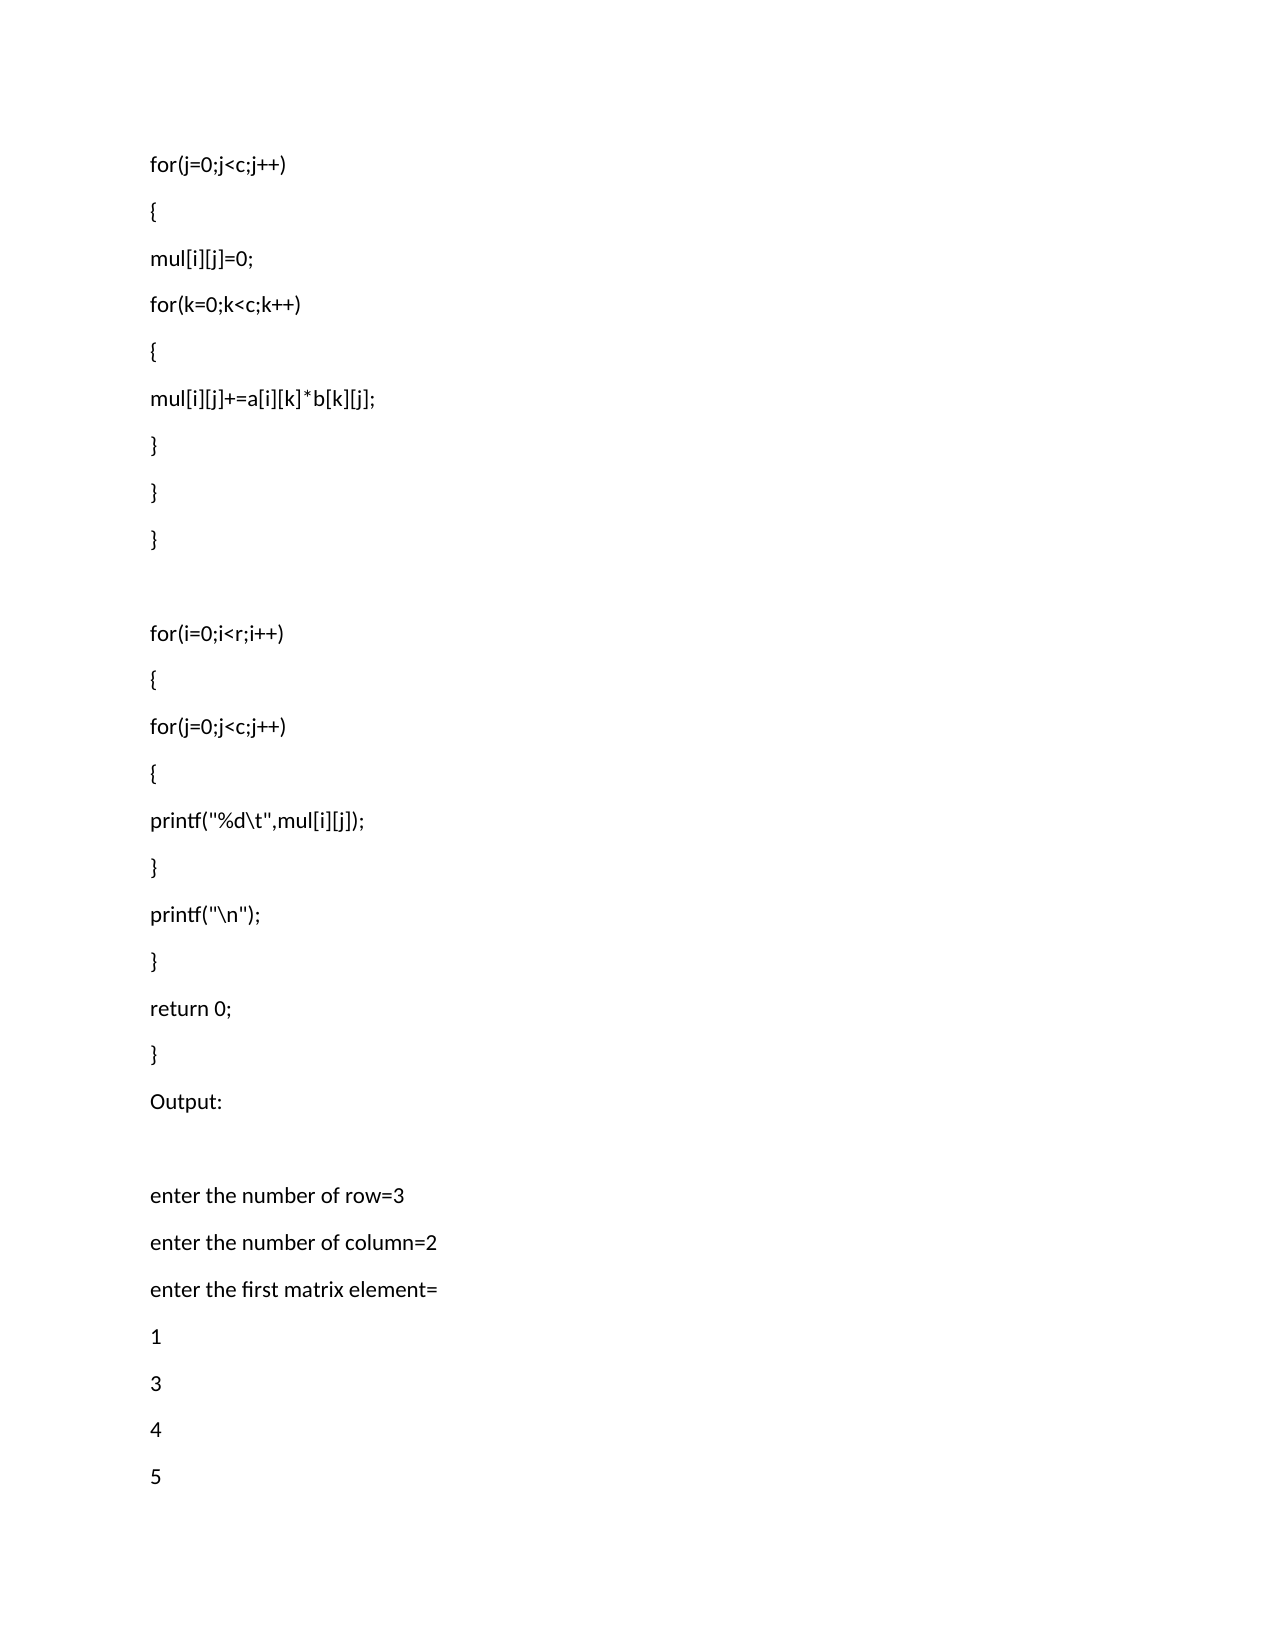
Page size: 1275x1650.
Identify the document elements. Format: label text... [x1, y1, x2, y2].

text for(k=0;k<c;k++) [150, 291, 1125, 319]
text { [150, 759, 1125, 787]
text { [150, 666, 1125, 694]
text } [150, 525, 1125, 553]
text 4 [150, 1416, 1125, 1444]
text for(j=0;j<c;j++) [150, 712, 1125, 741]
text for(i=0;i<r;i++) [150, 619, 1125, 647]
text 3 [150, 1369, 1125, 1397]
text Output: [150, 1087, 1125, 1116]
text } [150, 1041, 1125, 1069]
text } [150, 853, 1125, 881]
text { [150, 337, 1125, 366]
text } [150, 478, 1125, 506]
text return 0; [150, 994, 1125, 1022]
text } [150, 947, 1125, 975]
text printf("\n"); [150, 900, 1125, 928]
text mul[i][j]=0; [150, 244, 1125, 272]
text enter the number of column=2 [150, 1228, 1125, 1256]
text 1 [150, 1322, 1125, 1350]
text printf("%d\t",mul[i][j]); [150, 806, 1125, 834]
text enter the number of row=3 [150, 1181, 1125, 1209]
text } [150, 431, 1125, 459]
text for(j=0;j<c;j++) [150, 150, 1125, 178]
text 5 [150, 1462, 1125, 1491]
text enter the first matrix element= [150, 1275, 1125, 1303]
text { [150, 197, 1125, 225]
text mul[i][j]+=a[i][k]*b[k][j]; [150, 384, 1125, 412]
